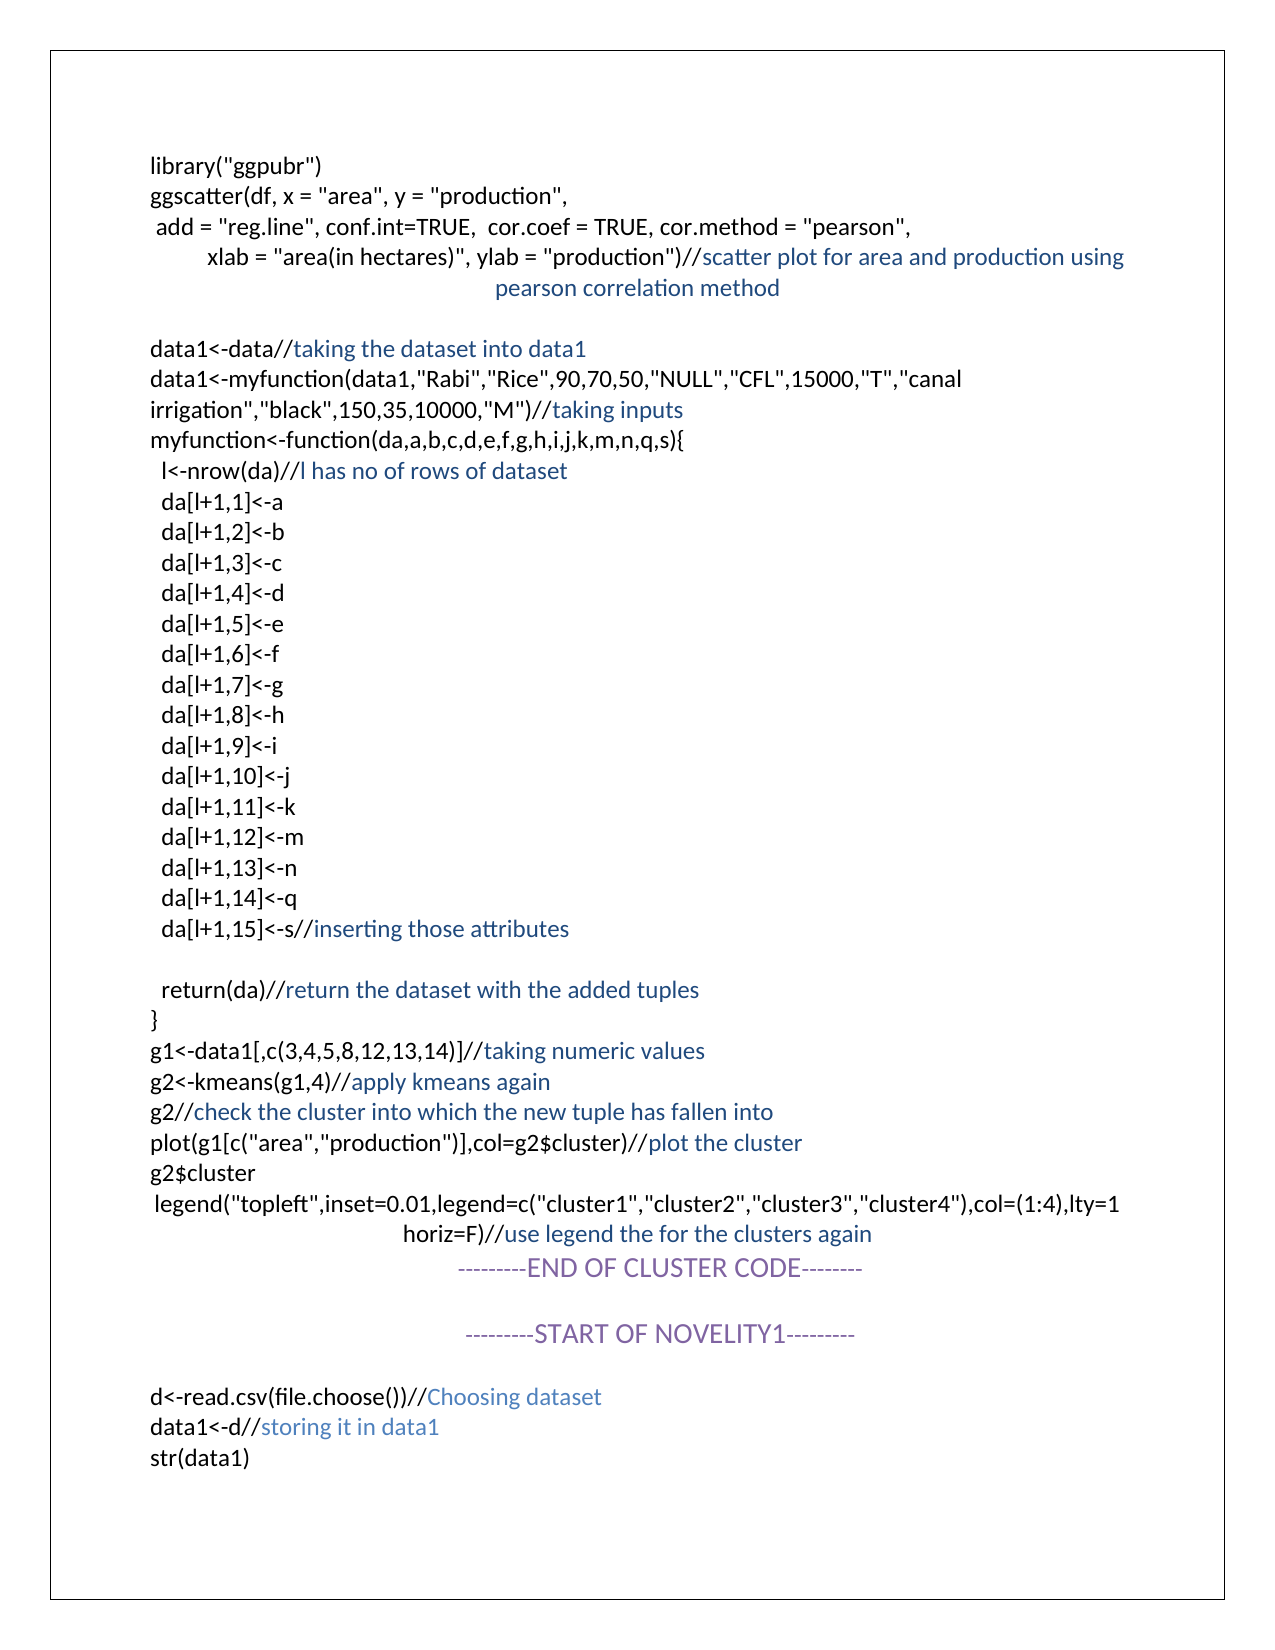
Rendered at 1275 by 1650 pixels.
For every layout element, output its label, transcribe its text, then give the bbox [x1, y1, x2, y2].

text da[l+1,9]<-i [150, 730, 1125, 760]
text return(da)//return the dataset with the added tuples [150, 974, 1125, 1004]
text g1<-data1[,c(3,4,5,8,12,13,14)]//taking numeric values [150, 1035, 1125, 1066]
text da[l+1,11]<-k [150, 791, 1125, 821]
text da[l+1,1]<-a [150, 486, 1125, 516]
text g2<-kmeans(g1,4)//apply kmeans again [150, 1066, 1125, 1096]
text legend("topleft",inset=0.01,legend=c("cluster1","cluster2","cluster3","cluster4"),col=(1:4),lty=1horiz=F)//use legend the for the clusters again [150, 1188, 1125, 1249]
text data1<-myfunction(data1,"Rabi","Rice",90,70,50,"NULL","CFL",15000,"T","canal irrigation","black",150,35,10000,"M")//taking inputs [150, 364, 1125, 425]
text da[l+1,6]<-f [150, 638, 1125, 669]
text l<-nrow(da)//l has no of rows of dataset [150, 455, 1125, 486]
text da[l+1,4]<-d [150, 577, 1125, 608]
text da[l+1,14]<-q [150, 882, 1125, 913]
text da[l+1,10]<-j [150, 760, 1125, 791]
text ggscatter(df, x = "area", y = "production", [150, 181, 1125, 211]
text library("ggpubr") [150, 150, 1125, 181]
text } [150, 1004, 1125, 1035]
text da[l+1,5]<-e [150, 608, 1125, 638]
text data1<-d//storing it in data1 [150, 1412, 1125, 1442]
text da[l+1,7]<-g [150, 669, 1125, 699]
text xlab = "area(in hectares)", ylab = "production")//scatter plot for area and production using pearson correlation method [150, 242, 1125, 303]
text ---------END OF CLUSTER CODE-------- [150, 1249, 1125, 1284]
text d<-read.csv(file.choose())//Choosing dataset [150, 1381, 1125, 1412]
text ---------START OF NOVELITY1--------- [150, 1315, 1125, 1351]
text data1<-data//taking the dataset into data1 [150, 333, 1125, 364]
text plot(g1[c("area","production")],col=g2$cluster)//plot the cluster [150, 1127, 1125, 1157]
text add = "reg.line", conf.int=TRUE, cor.coef = TRUE, cor.method = "pearson", [150, 211, 1125, 242]
text str(data1) [150, 1442, 1125, 1473]
text da[l+1,15]<-s//inserting those attributes [150, 913, 1125, 943]
text g2$cluster [150, 1157, 1125, 1188]
text da[l+1,3]<-c [150, 547, 1125, 577]
text da[l+1,8]<-h [150, 699, 1125, 730]
text g2//check the cluster into which the new tuple has fallen into [150, 1096, 1125, 1127]
text da[l+1,12]<-m [150, 821, 1125, 852]
text myfunction<-function(da,a,b,c,d,e,f,g,h,i,j,k,m,n,q,s){ [150, 425, 1125, 455]
text da[l+1,2]<-b [150, 516, 1125, 547]
text da[l+1,13]<-n [150, 852, 1125, 882]
